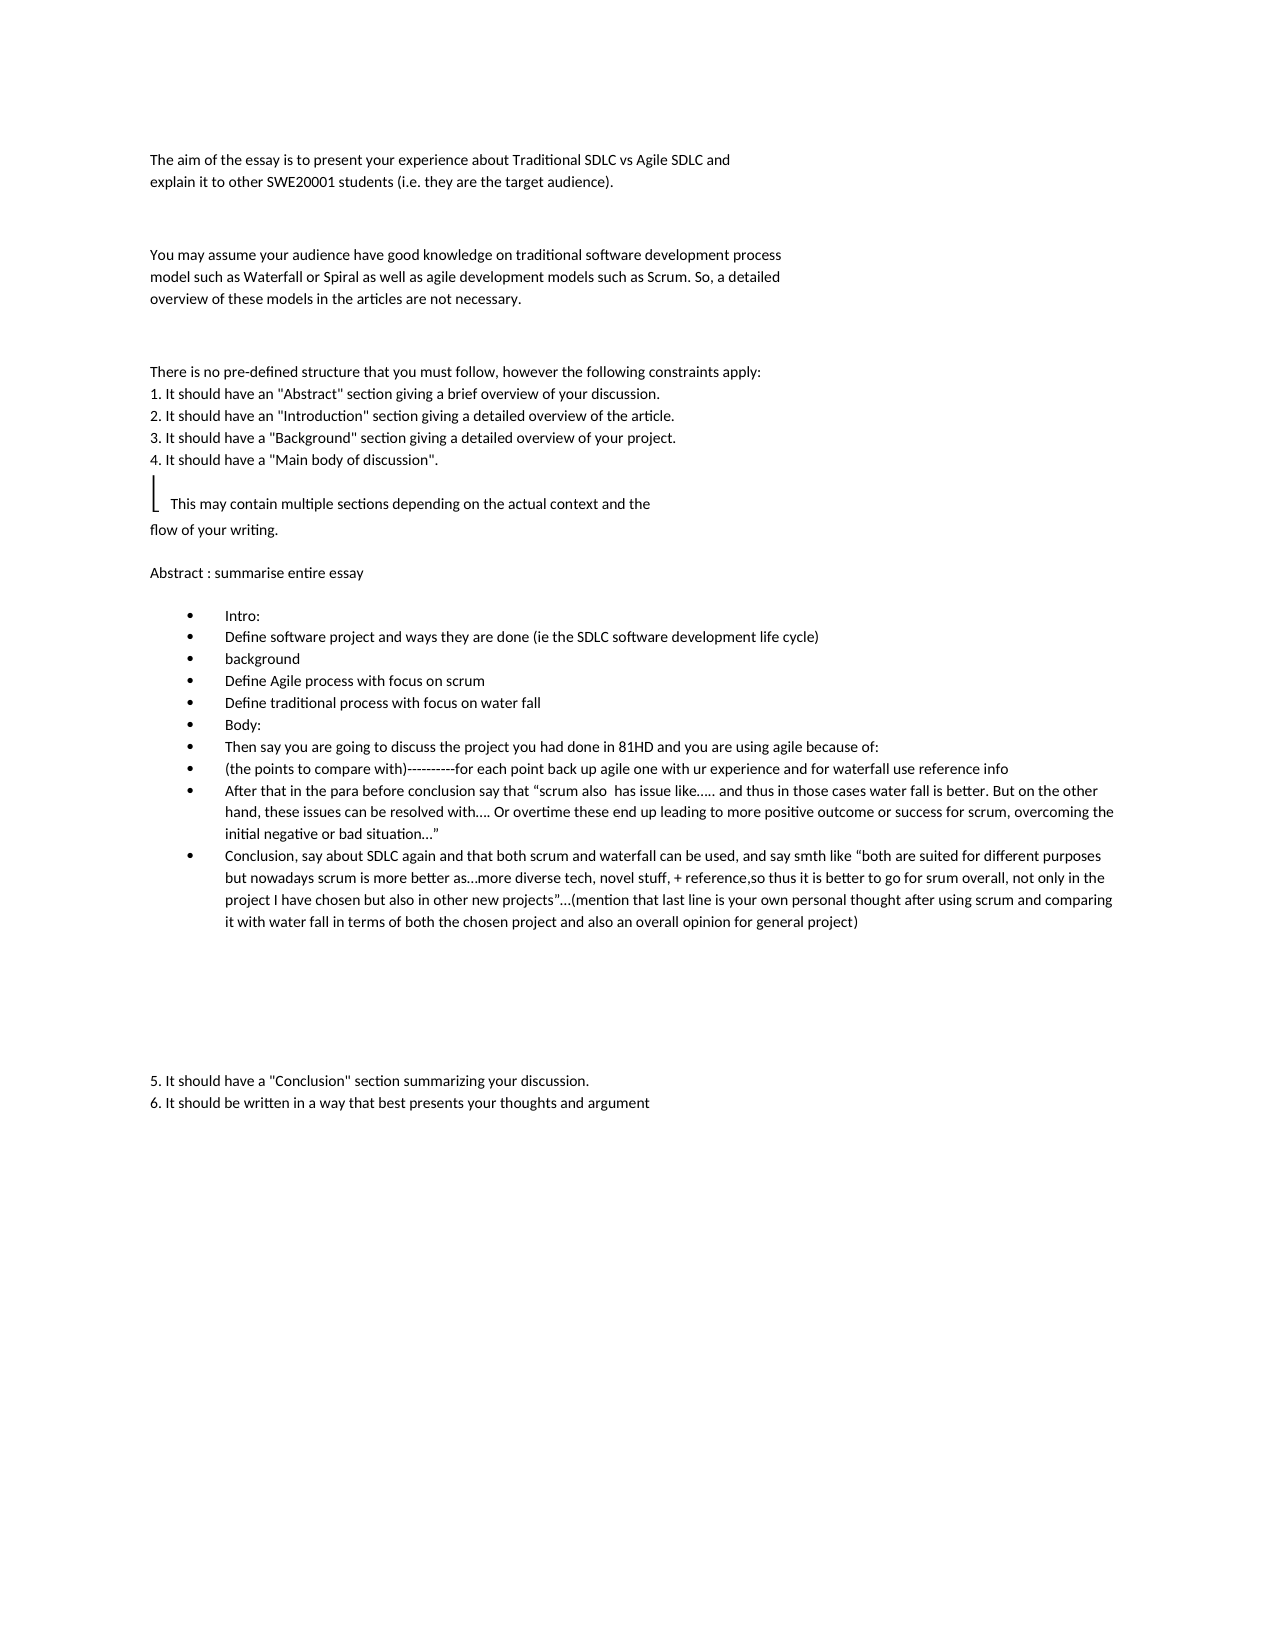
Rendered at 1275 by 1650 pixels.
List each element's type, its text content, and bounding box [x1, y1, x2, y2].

list Conclusion, say about SDLC again and that both scrum and waterfall can be used, and say smth like “both are suited for different purposes but nowadays scrum is more better as…more diverse tech, novel stuff, + reference,so thus it is better to go for srum overall, not only in the project I have chosen but also in other new projects”…(mention that last line is your own personal thought after using scrum and comparing it with water fall in terms of both the chosen project and also an overall opinion for general project) [187, 846, 1125, 931]
list Define Agile process with focus on scrum [187, 671, 1125, 691]
list Define software project and ways they are done (ie the SDLC software development life cycle) [187, 628, 1125, 647]
list Body: [187, 715, 1125, 734]
list Intro: [187, 606, 1125, 625]
text You may assume your audience have good knowledge on traditional software development process model such as Waterfall or Spiral as well as agile development models such as Scrum. So, a detailed overview of these models in the articles are not necessary. [150, 214, 1125, 308]
list (the points to compare with)----------for each point back up agile one with ur experience and for waterfall use reference info [187, 759, 1125, 778]
text 5. It should have a "Conclusion" section summarizing your discussion. 6. It should be written in a way that best presents your thoughts and argument [150, 1040, 1125, 1112]
list Then say you are going to discuss the project you had done in 81HD and you are using agile because of: [187, 737, 1125, 756]
text Abstract : summarise entire essay [150, 563, 1125, 582]
text There is no pre-defined structure that you must follow, however the following constraints apply: 1. It should have an "Abstract" section giving a brief overview of your discussion. 2. It should have an "Introduction" section giving a detailed overview of the article. 3. It should have a "Background" section giving a detailed overview of your project. 4. It should have a "Main body of discussion". This may contain multiple sections depending on the actual context and the flow of your writing. [150, 332, 1125, 539]
list Define traditional process with focus on water fall [187, 693, 1125, 712]
list After that in the para before conclusion say that “scrum also has issue like….. and thus in those cases water fall is better. But on the other hand, these issues can be resolved with…. Or overtime these end up leading to more positive outcome or success for scrum, overcoming the initial negative or bad situation…” [187, 781, 1125, 844]
text The aim of the essay is to present your experience about Traditional SDLC vs Agile SDLC and explain it to other SWE20001 students (i.e. they are the target audience). [150, 150, 1125, 191]
list background [187, 649, 1125, 669]
